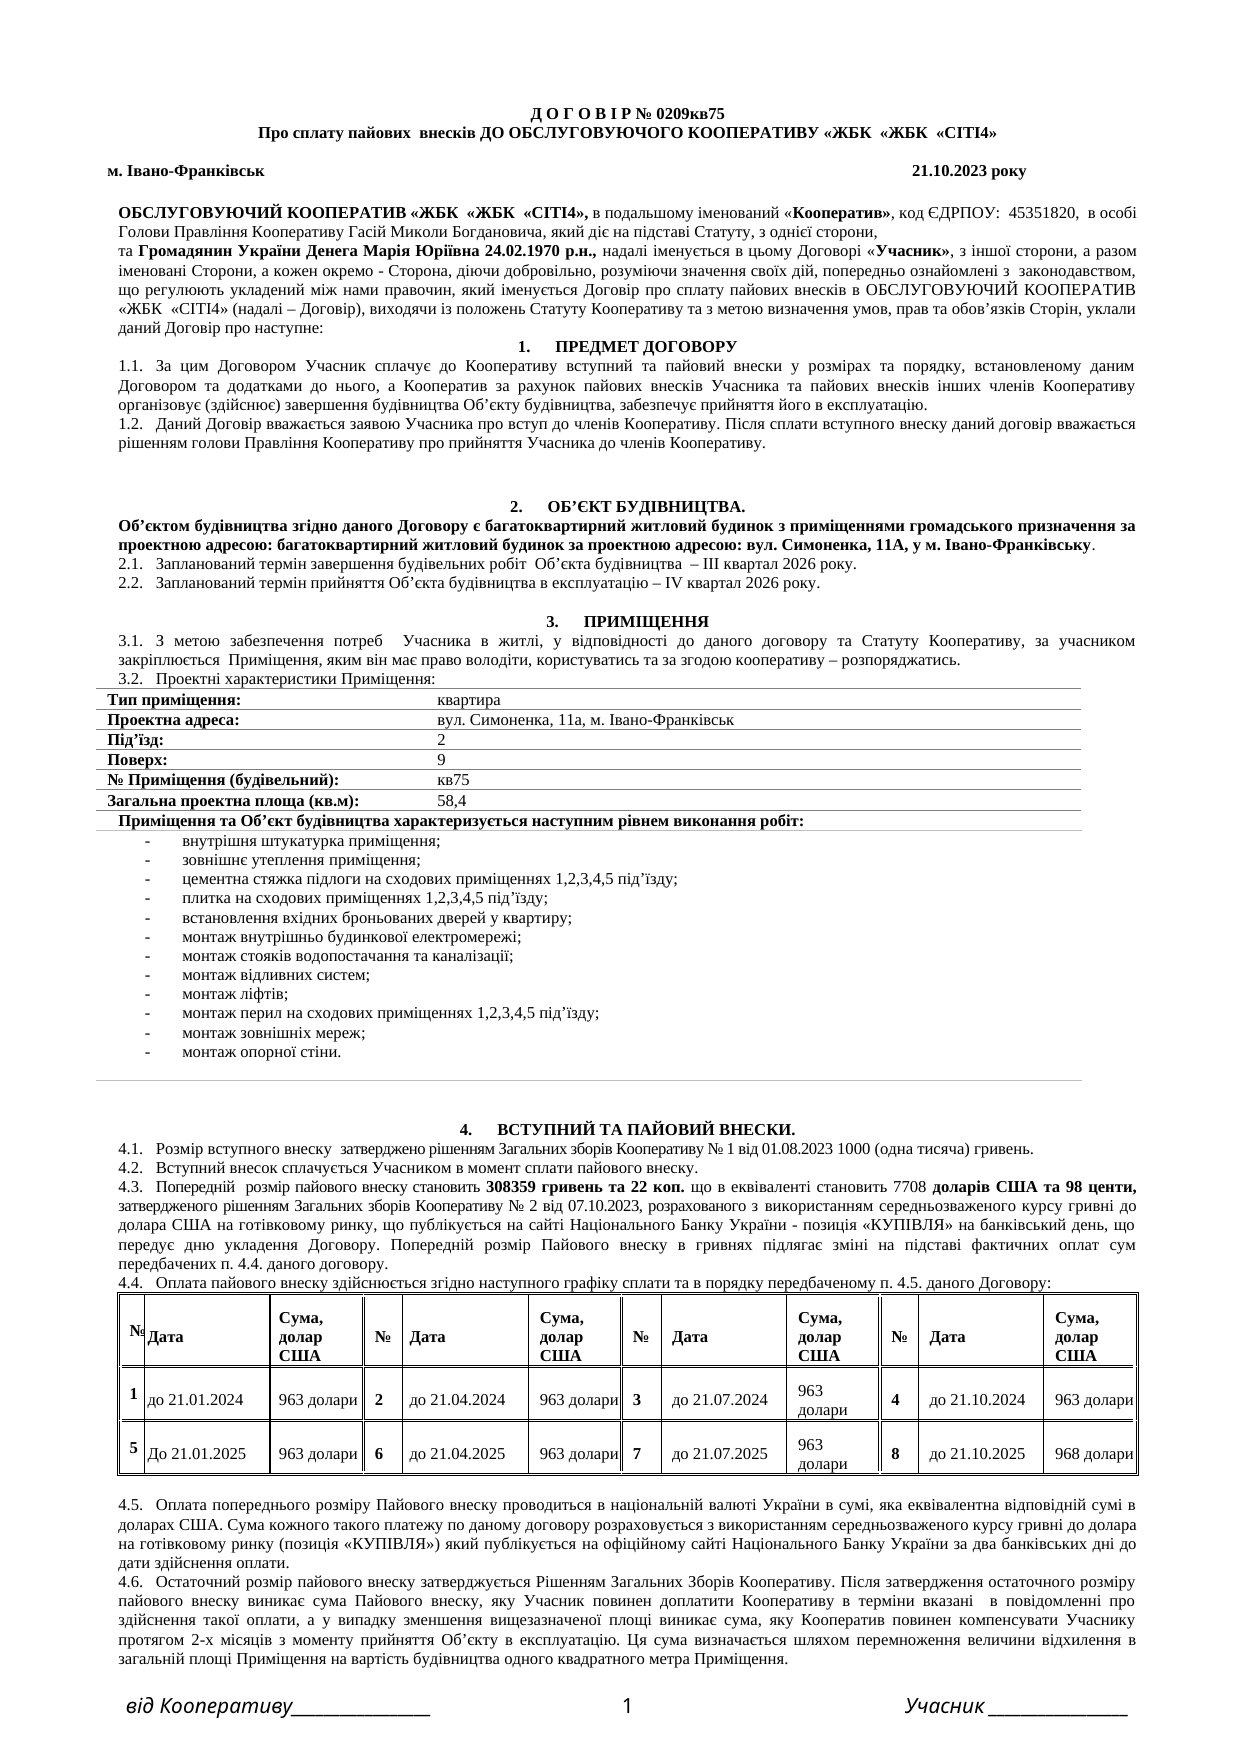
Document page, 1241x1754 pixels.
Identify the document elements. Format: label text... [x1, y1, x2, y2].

table_header № [120, 1295, 144, 1365]
text Про сплату пайових внесків ДО ОБСЛУГОВУЮЧОГО КООПЕРАТИВУ «ЖБК «ЖБК «СІТІ4» [118, 123, 1137, 142]
table_cell до 21.10.2025 [919, 1422, 1043, 1473]
text Об’єктом будівництва згідно даного Договору є багатоквартирний житловий будинок з приміщеннями громадського призначення за проектною адресою: багатоквартирний житловий будинок за проектною адресою: вул. Симоненка, 11А, у м. Івано-Франківську. [118, 516, 1137, 554]
list З метою забезпечення потреб Учасника в житлі, у відповідності до даного договору та Статуту Кооперативу, за учасником закріплюється Приміщення, яким він має право володіти, користуватись та за згодою кооперативу – розпоряджатись. [118, 631, 1137, 669]
table_header Дата [403, 1295, 528, 1365]
table_cell 58,4 [426, 790, 1081, 809]
table_cell 963 долари [271, 1368, 362, 1419]
table_header № [363, 1295, 402, 1365]
table_cell 7 [621, 1422, 661, 1473]
table_header Сума, долар США [1044, 1295, 1136, 1365]
table_cell до 21.04.2025 [403, 1422, 528, 1473]
table_header 21.10.2023 року [901, 161, 1240, 180]
table_cell кв75 [426, 770, 1081, 789]
table_cell 6 [363, 1422, 402, 1473]
list Розмір вступного внеску затверджено рішенням Загальних зборів Кооперативу № 1 від 01.08.2023 1000 (одна тисяча) гривень. [118, 1138, 1137, 1158]
table_cell вул. Симоненка, 11а, м. Івано-Франківськ [426, 710, 1081, 729]
table_cell 3 [623, 1368, 661, 1419]
list ОБ’ЄКТ БУДІВНИЦТВА. [118, 497, 1137, 516]
table_header м. Івано-Франківськ [96, 161, 901, 180]
table_cell Проектна адреса: [96, 710, 426, 729]
table_cell до 21.07.2024 [662, 1368, 786, 1419]
table_header Сума, долар США [787, 1293, 880, 1365]
table_cell 963 долари [787, 1368, 878, 1419]
table_cell До 21.01.2025 [145, 1422, 269, 1473]
table_cell 963 долари [271, 1422, 363, 1473]
list ПРИМІЩЕННЯ [118, 612, 1137, 631]
list За цим Договором Учасник сплачує до Кооперативу вступний та пайовий внески у розмірах та порядку, встановленому даним Договором та додатками до нього, а Кооператив за рахунок пайових внесків Учасника та пайових внесків інших членів Кооперативу організовує (здійснює) завершення будівництва Об’єкту будівництва, забезпечує прийняття його в експлуатацію. [118, 356, 1137, 414]
table_header № [621, 1295, 661, 1365]
list Запланований термін прийняття Об’єкта будівництва в експлуатацію – ІV квартал 2026 року. [118, 573, 1137, 592]
table_header квартира [426, 689, 1081, 708]
table_cell до 21.07.2025 [662, 1422, 786, 1473]
text ОБСЛУГОВУЮЧИЙ КООПЕРАТИВ «ЖБК «ЖБК «СІТІ4», в подальшому іменований «Кооператив», код ЄДРПОУ: 45351820, в особі Голови Правління Кооперативу Гасій Миколи Богдановича, який діє на підставі Статуту, з однієї сторони, [118, 203, 1137, 241]
table_cell 2 [426, 730, 1081, 749]
table_cell 9 [426, 750, 1081, 769]
text Приміщення та Об’єкт будівництва характеризується наступним рівнем виконання робіт: [118, 811, 1137, 830]
table_cell 963 долари [787, 1419, 880, 1473]
table_header Сума, долар США [529, 1295, 621, 1365]
list Вступний внесок сплачується Учасником в момент сплати пайового внеску. [118, 1158, 1137, 1177]
table_cell до 21.04.2024 [403, 1368, 528, 1419]
table_cell 968 долари [1044, 1419, 1137, 1473]
table_cell 963 долари [1044, 1365, 1137, 1419]
list ПРЕДМЕТ ДОГОВОРУ [118, 337, 1137, 356]
table_cell Під’їзд: [96, 730, 426, 749]
table_cell № Приміщення (будівельний): [96, 770, 426, 789]
table_cell до 21.10.2024 [919, 1368, 1043, 1419]
list Остаточний розмір пайового внеску затверджується Рішенням Загальних Зборів Кооперативу. Після затвердження остаточного розміру пайового внеску виникає сума Пайового внеску, яку Учасник повинен доплатити Кооперативу в терміни вказані в повідомленні про здійснення такої оплати, а у випадку зменшення вищезазначеної площі виникає сума, яку Кооператив повинен компенсувати Учаснику протягом 2-х місяців з моменту прийняття Об’єкту в експлуатацію. Ця сума визначається шляхом перемноження величини відхилення в загальній площі Приміщення на вартість будівництва одного квадратного метра Приміщення. [118, 1572, 1137, 1668]
table_header Дата [662, 1295, 786, 1365]
table_cell 963 долари [529, 1368, 620, 1419]
table_header Дата [919, 1295, 1043, 1365]
table_header Дата [145, 1295, 269, 1365]
table_header № [880, 1295, 918, 1365]
table_header Тип приміщення: [96, 689, 426, 708]
table_cell Загальна проектна площа (кв.м): [96, 790, 426, 809]
table_header Сума, долар США [271, 1295, 363, 1365]
table_cell 5 [118, 1419, 144, 1473]
list Оплата пайового внеску здійснюється згідно наступного графіку сплати та в порядку передбаченому п. 4.5. даного Договору: [118, 1273, 1137, 1292]
list Оплата попереднього розміру Пайового внеску проводиться в національній валюті України в сумі, яка еквівалентна відповідній сумі в доларах США. Сума кожного такого платежу по даному договору розраховується з використанням середньозваженого курсу гривні до долара на готівковому ринку (позиція «КУПІВЛЯ») який публікується на офіційному сайті Національного Банку України за два банківських дні до дати здійснення оплати. [118, 1495, 1137, 1572]
list Попередній розмір пайового внеску становить 308359 гривень та 22 коп. що в еквіваленті становить 7708 доларів США та 98 центи, затвердженого рішенням Загальних зборів Кооперативу № 2 від 07.10.2023, розрахованого з використанням середньозваженого курсу гривні до долара США на готівковому ринку, що публікується на сайті Національного Банку України - позиція «КУПІВЛЯ» на банківський день, що передує дню укладення Договору. Попередній розмір Пайового внеску в гривнях підлягає зміні на підставі фактичних оплат сум передбачених п. 4.4. даного договору. [118, 1177, 1137, 1273]
table_header внутрішня штукатурка приміщення; зовнішнє утеплення приміщення; цементна стяжка підлоги на сходових приміщеннях 1,2,3,4,5 під’їзду; плитка на сходових приміщеннях 1,2,3,4,5 під’їзду; встановлення вхідних броньованих дверей у квартиру; монтаж внутрішньо будинкової електромережі; монтаж стояків водопостачання та каналізації; монтаж відливних систем; монтаж ліфтів; монтаж перил на сходових приміщеннях 1,2,3,4,5 під’їзду; монтаж зовнішніх мереж; монтаж опорної стіни. [96, 831, 1082, 1080]
list Проектні характеристики Приміщення: [118, 669, 1137, 688]
table_cell 8 [880, 1422, 918, 1473]
table_cell 2 [365, 1368, 402, 1419]
list ВСТУПНИЙ ТА ПАЙОВИЙ ВНЕСКИ. [118, 1119, 1137, 1138]
table_cell 963 долари [529, 1422, 621, 1473]
table_cell Поверх: [96, 750, 426, 769]
table_cell 1 [118, 1365, 144, 1419]
text та Громадянин України Денега Марія Юріївна 24.02.1970 р.н., надалі іменується в цьому Договорі «Учасник», з іншої сторони, а разом іменовані Сторони, а кожен окремо - Сторона, діючи добровільно, розуміючи значення своїх дій, попередньо ознайомлені з законодавством, що регулюють укладений між нами правочин, який іменується Договір про сплату пайових внесків в ОБСЛУГОВУЮЧИЙ КООПЕРАТИВ «ЖБК «СІТІ4» (надалі – Договір), виходячи із положень Статуту Кооперативу та з метою визначення умов, прав та обов’язків Сторін, уклали даний Договір про наступне: [118, 241, 1137, 337]
list Даний Договір вважається заявою Учасника про вступ до членів Кооперативу. Після сплати вступного внеску даний договір вважається рішенням голови Правління Кооперативу про прийняття Учасника до членів Кооперативу. [118, 414, 1137, 452]
table_cell 4 [882, 1368, 918, 1419]
text Д О Г О В І Р № 0209кв75 [118, 103, 1137, 123]
table_cell до 21.01.2024 [145, 1368, 269, 1419]
list Запланований термін завершення будівельних робіт Об’єкта будівництва – ІІІ квартал 2026 року. [118, 554, 1137, 573]
